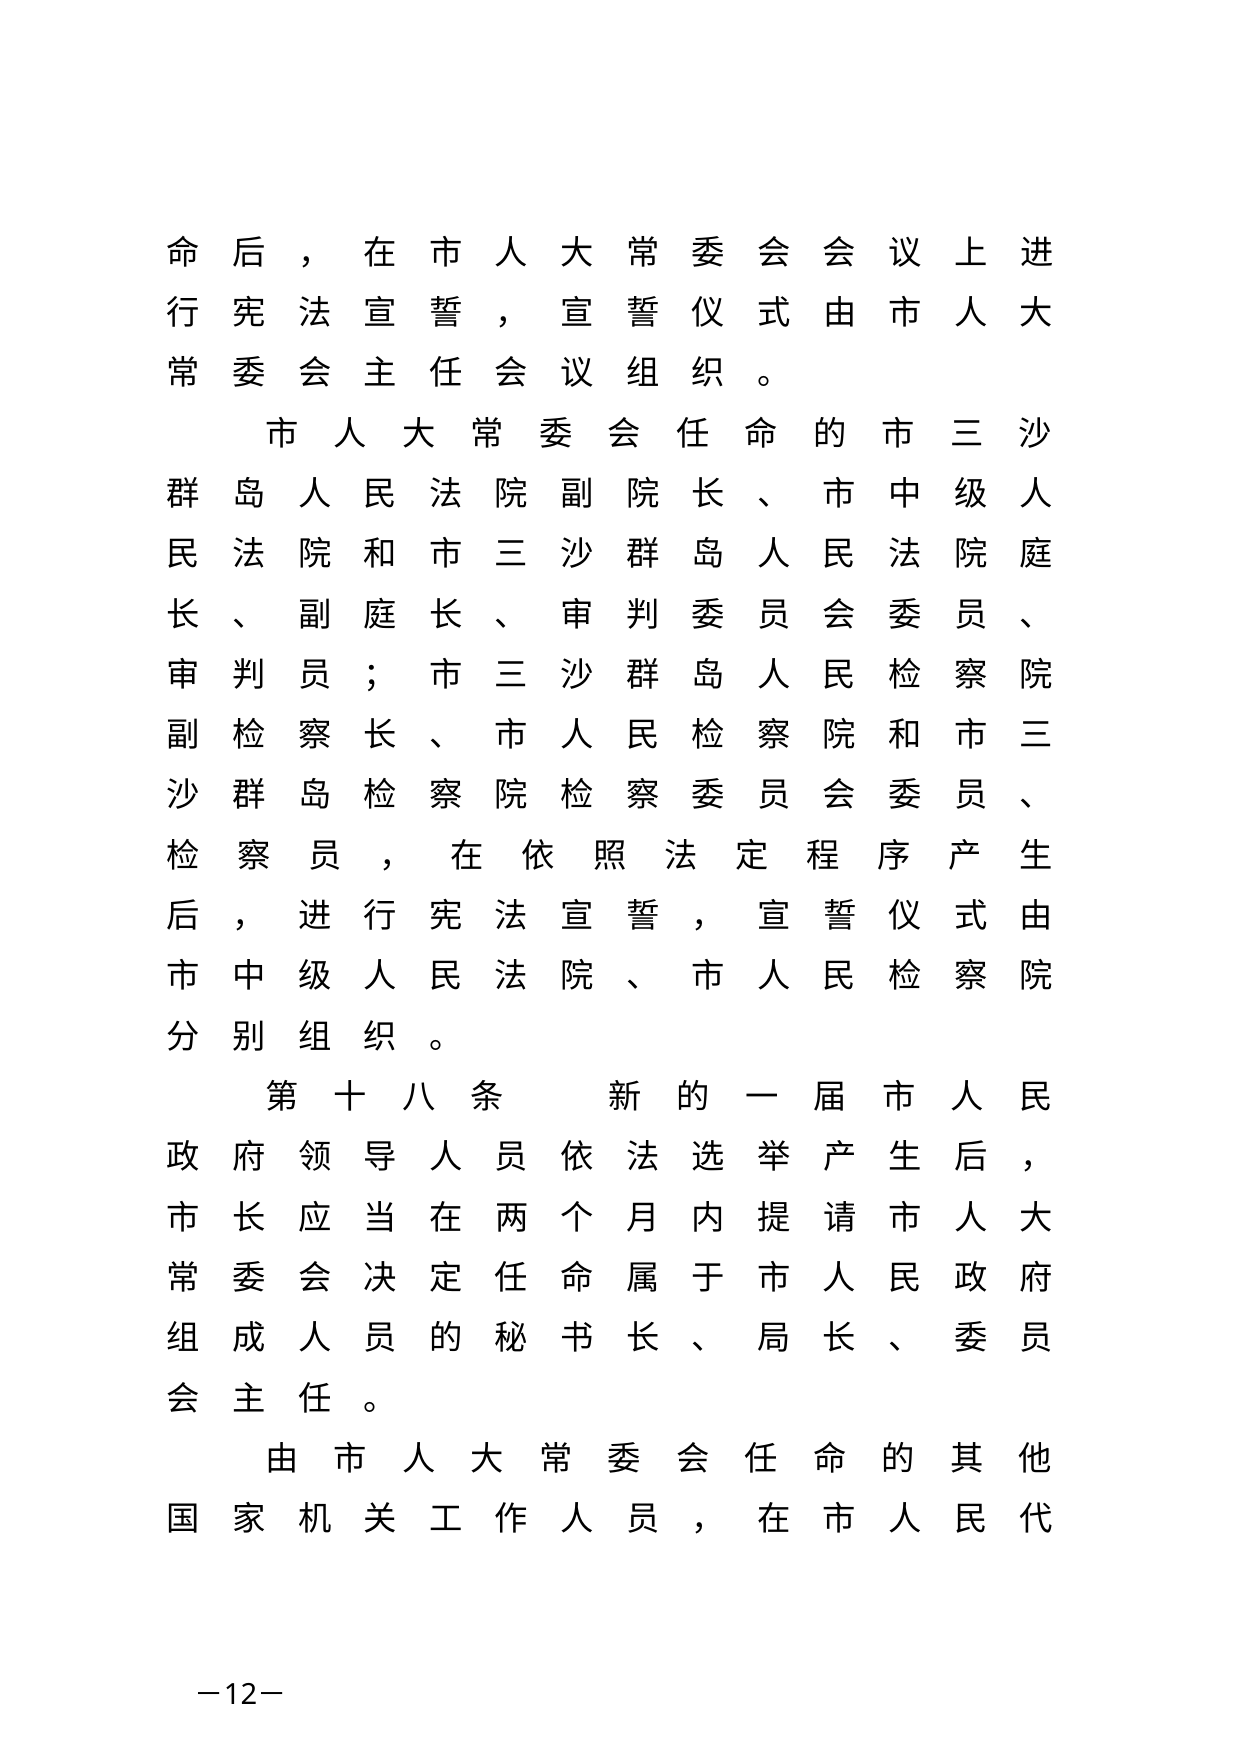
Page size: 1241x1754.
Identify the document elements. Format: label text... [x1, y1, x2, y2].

text 市人大常委会任命的市三沙群岛人民法院副院长、市中级人民法院和市三沙群岛人民法院庭长、副庭长、审判委员会委员、审判员；市三沙群岛人民检察院副检察长、市人民检察院和市三沙群岛检察院检察委员会委员、检察员，在依照法定程序产生后，进行宪法宣誓，宣誓仪式由市中级人民法院、市人民检察院分别组织。 [167, 400, 1085, 1064]
text 第十八条 新的一届市人民政府领导人员依法选举产生后，市长应当在两个月内提请市人大常委会决定任命属于市人民政府组成人员的秘书长、局长、委员会主任。 [167, 1064, 1085, 1426]
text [167, 219, 1085, 400]
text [167, 1426, 1085, 1546]
